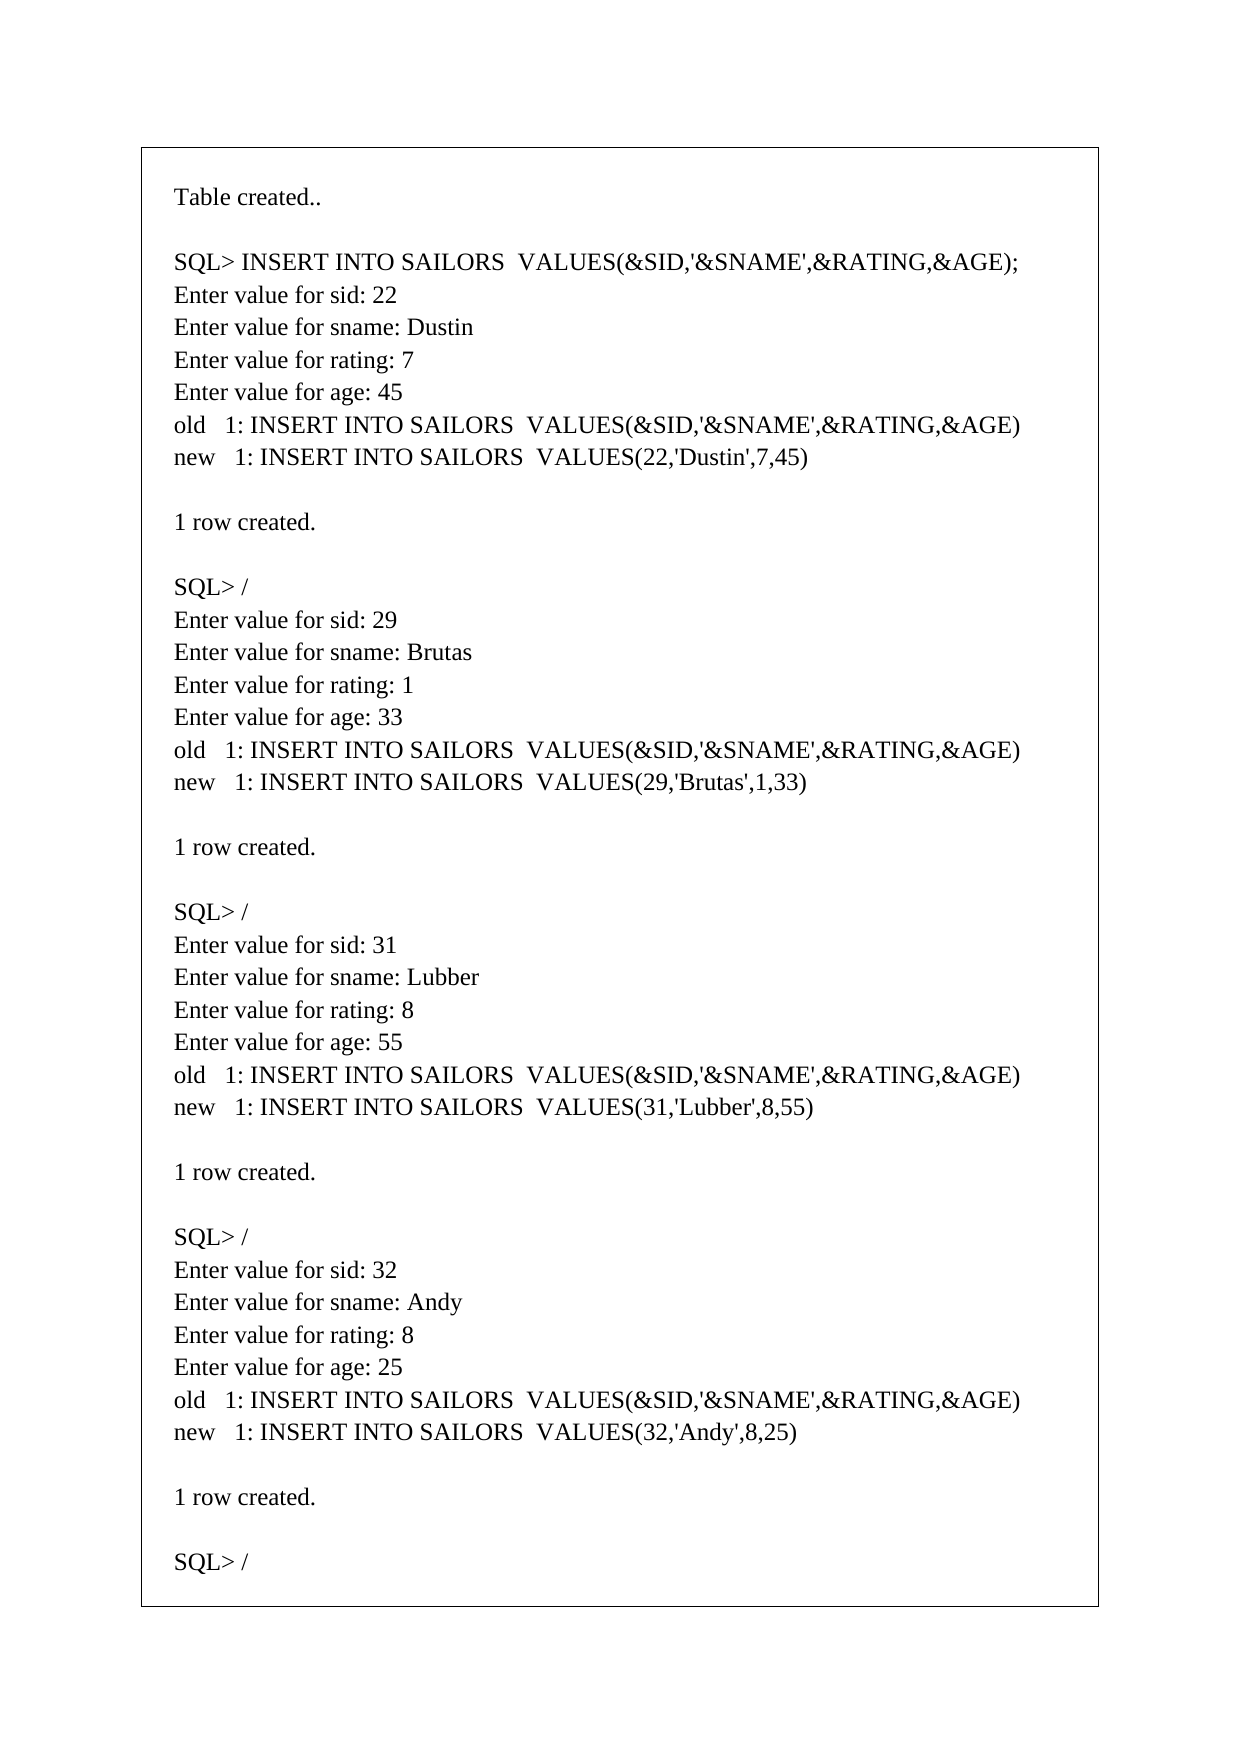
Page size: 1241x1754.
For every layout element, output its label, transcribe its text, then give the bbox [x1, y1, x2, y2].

text SQL> / [174, 897, 1067, 926]
text old 1: INSERT INTO SAILORS VALUES(&SID,'&SNAME',&RATING,&AGE) [174, 735, 1067, 764]
text Enter value for age: 45 [174, 377, 1067, 406]
text Enter value for sid: 32 [174, 1255, 1067, 1284]
text new 1: INSERT INTO SAILORS VALUES(29,'Brutas',1,33) [174, 767, 1067, 796]
text SQL> INSERT INTO SAILORS VALUES(&SID,'&SNAME',&RATING,&AGE); [174, 247, 1067, 276]
text Enter value for sname: Brutas [174, 637, 1067, 666]
text Enter value for rating: 7 [174, 345, 1067, 374]
text Enter value for rating: 1 [174, 670, 1067, 699]
text Enter value for rating: 8 [174, 995, 1067, 1024]
text 1 row created. [174, 507, 1067, 536]
text new 1: INSERT INTO SAILORS VALUES(22,'Dustin',7,45) [174, 442, 1067, 471]
text SQL> / [174, 1547, 1067, 1576]
text Table created.. [174, 182, 1067, 211]
text Enter value for sname: Andy [174, 1287, 1067, 1316]
text Enter value for sname: Dustin [174, 312, 1067, 341]
text old 1: INSERT INTO SAILORS VALUES(&SID,'&SNAME',&RATING,&AGE) [174, 1060, 1067, 1089]
text 1 row created. [174, 1482, 1067, 1511]
text Enter value for rating: 8 [174, 1320, 1067, 1349]
text 1 row created. [174, 832, 1067, 861]
text 1 row created. [174, 1157, 1067, 1186]
text SQL> / [174, 1222, 1067, 1251]
text Enter value for age: 55 [174, 1027, 1067, 1056]
text Enter value for sid: 29 [174, 605, 1067, 634]
text Enter value for age: 25 [174, 1352, 1067, 1381]
text new 1: INSERT INTO SAILORS VALUES(31,'Lubber',8,55) [174, 1092, 1067, 1121]
text new 1: INSERT INTO SAILORS VALUES(32,'Andy',8,25) [174, 1417, 1067, 1446]
text Enter value for sid: 22 [174, 280, 1067, 309]
text Enter value for sid: 31 [174, 930, 1067, 959]
text Enter value for sname: Lubber [174, 962, 1067, 991]
text old 1: INSERT INTO SAILORS VALUES(&SID,'&SNAME',&RATING,&AGE) [174, 410, 1067, 439]
text Enter value for age: 33 [174, 702, 1067, 731]
text SQL> / [174, 572, 1067, 601]
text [174, 1385, 1067, 1414]
